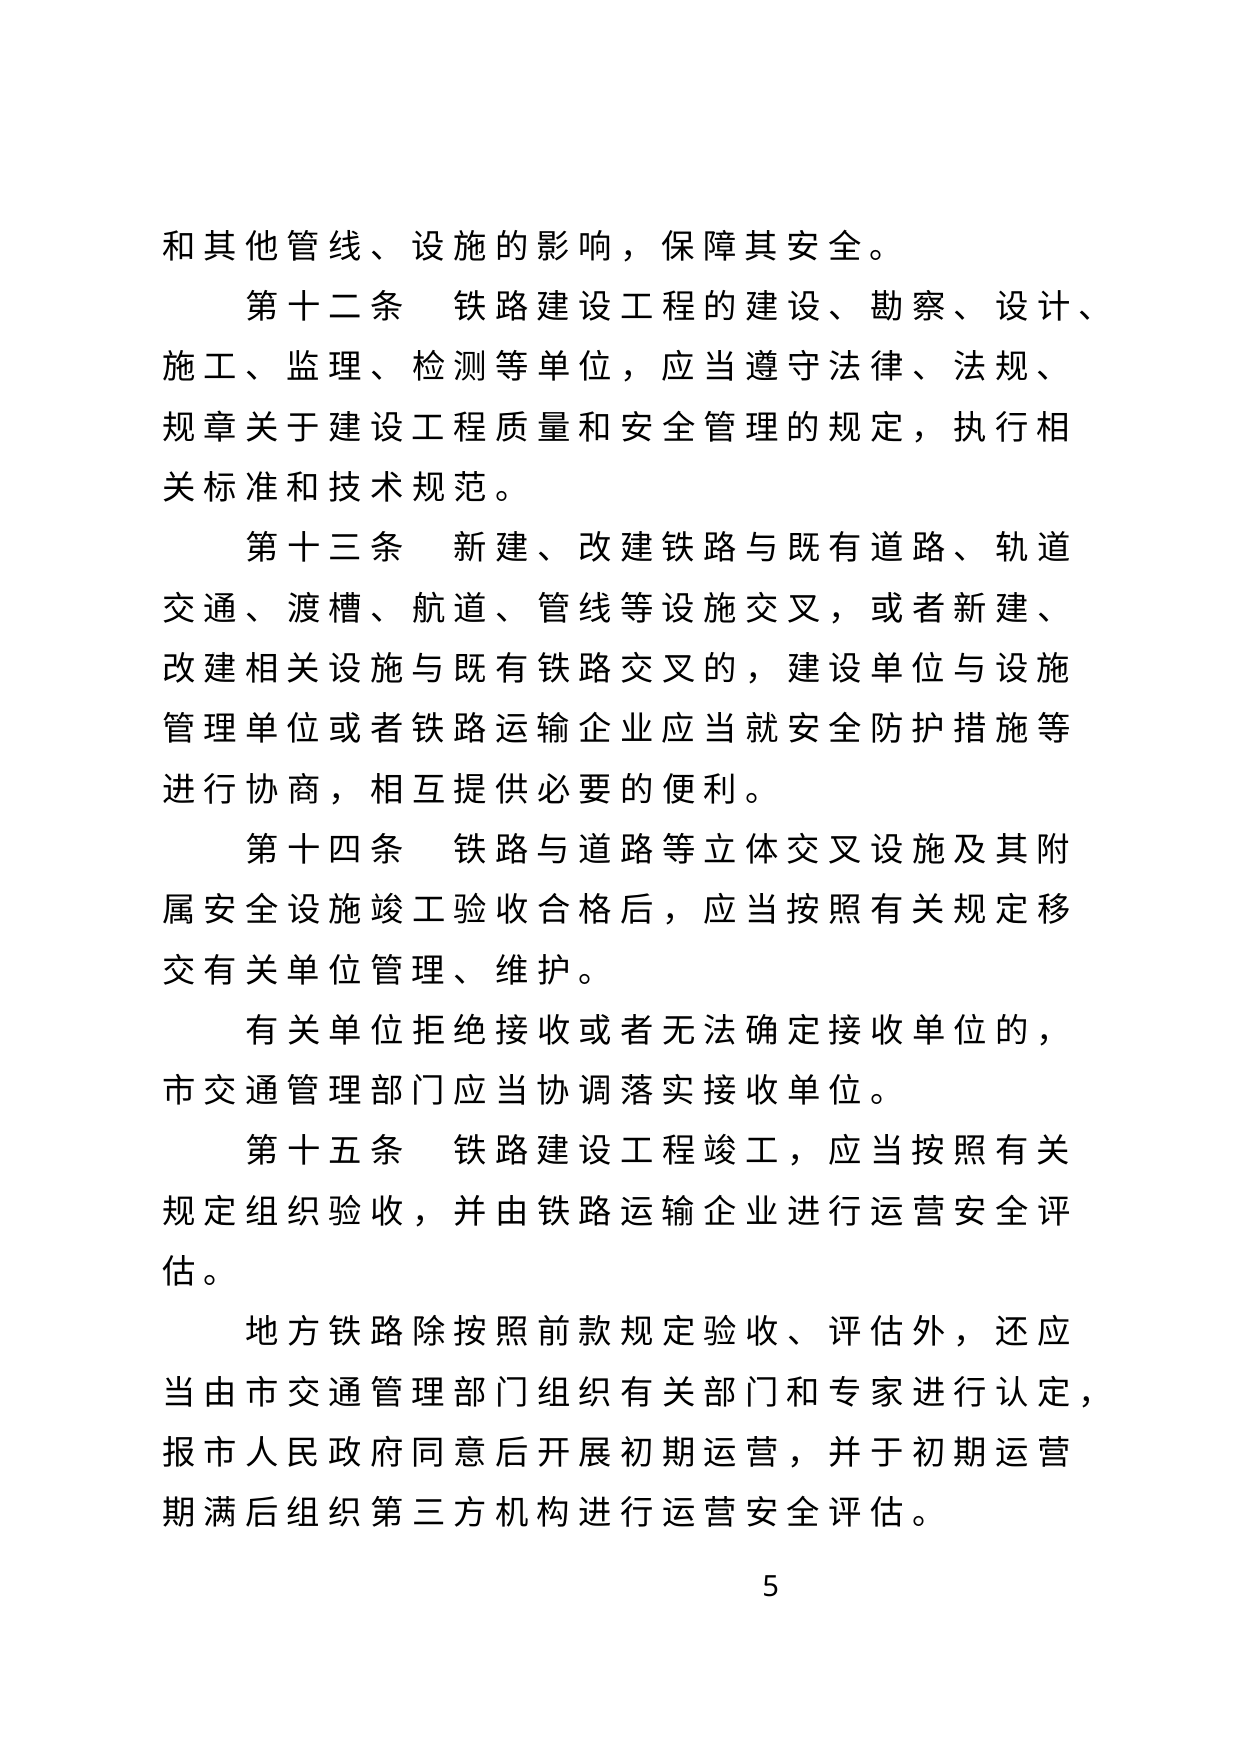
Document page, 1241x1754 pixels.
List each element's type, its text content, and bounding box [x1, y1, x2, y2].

text 第十三条 新建、改建铁路与既有道路、轨道交通、渡槽、航道、管线等设施交叉，或者新建、改建相关设施与既有铁路交叉的，建设单位与设施管理单位或者铁路运输企业应当就安全防护措施等进行协商，相互提供必要的便利。 [162, 515, 1078, 817]
text 第十四条 铁路与道路等立体交叉设施及其附属安全设施竣工验收合格后，应当按照有关规定移交有关单位管理、维护。 [162, 817, 1078, 998]
text 第十二条 铁路建设工程的建设、勘察、设计、施工、监理、检测等单位，应当遵守法律、法规、规章关于建设工程质量和安全管理的规定，执行相关标准和技术规范。 [162, 274, 1078, 515]
text 有关单位拒绝接收或者无法确定接收单位的，市交通管理部门应当协调落实接收单位。 [162, 998, 1078, 1118]
text 第十五条 铁路建设工程竣工，应当按照有关规定组织验收，并由铁路运输企业进行运营安全评估。 [162, 1118, 1078, 1299]
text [162, 213, 1078, 274]
text 地方铁路除按照前款规定验收、评估外，还应当由市交通管理部门组织有关部门和专家进行认定，报市人民政府同意后开展初期运营，并于初期运营期满后组织第三方机构进行运营安全评估。 [162, 1299, 1078, 1540]
